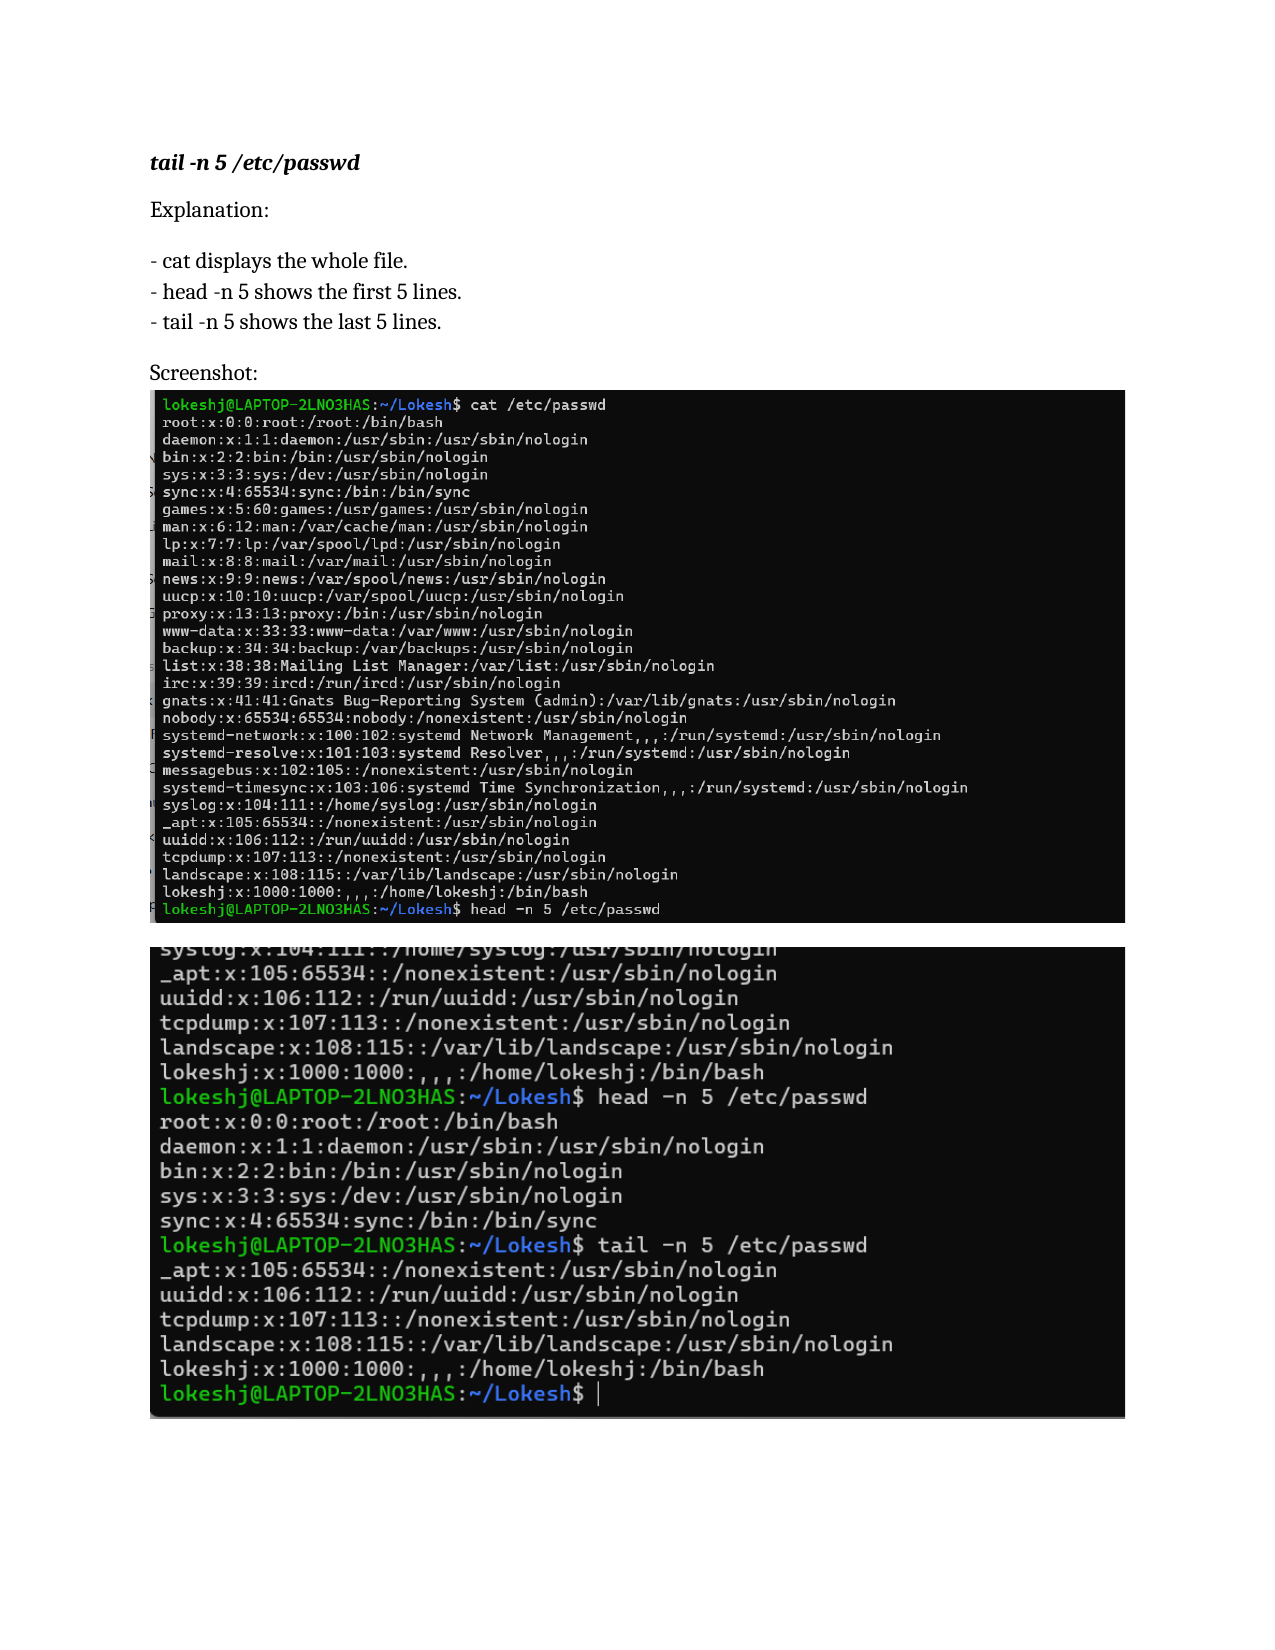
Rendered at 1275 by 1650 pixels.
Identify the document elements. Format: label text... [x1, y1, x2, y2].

text tail -n 5 /etc/passwd [150, 150, 1125, 176]
text - cat displays the whole file. - head -n 5 shows the first 5 lines. - tail -n 5 shows the last 5 lines. [150, 248, 1125, 335]
picture [150, 390, 1125, 923]
text Screenshot: [150, 360, 1125, 390]
text Explanation: [150, 197, 1125, 223]
picture [150, 947, 1125, 1419]
